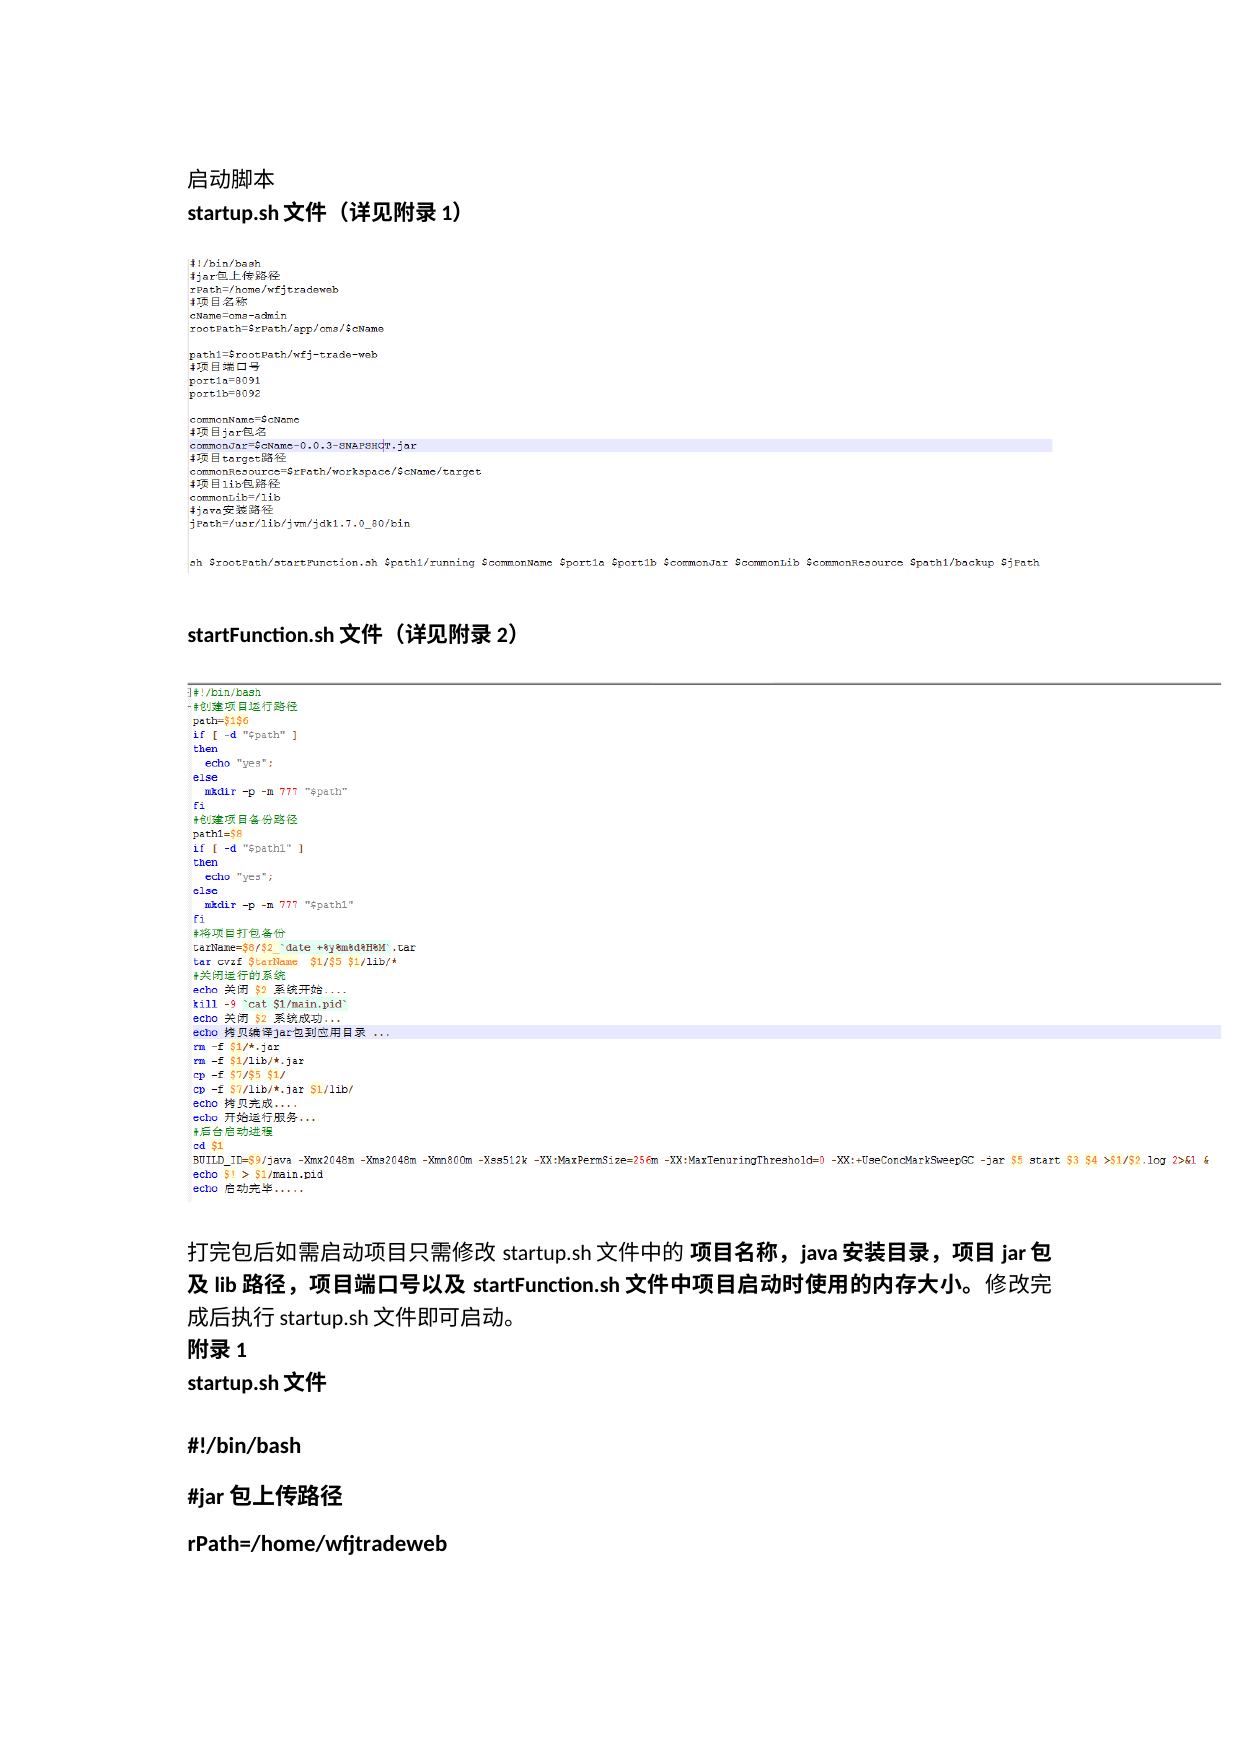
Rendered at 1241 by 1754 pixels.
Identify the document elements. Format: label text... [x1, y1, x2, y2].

text startFunction.sh文件（详见附录2） [187, 617, 1053, 649]
text #!/bin/bash [187, 1429, 1053, 1462]
text startup.sh文件（详见附录1） [187, 194, 1053, 227]
text rPath=/home/wfjtradeweb [187, 1527, 1053, 1559]
text 附录1 [187, 1332, 1053, 1364]
picture [187, 682, 1222, 1202]
text #jar包上传路径 [187, 1462, 1053, 1527]
text 打完包后如需启动项目只需修改startup.sh文件中的 项目名称，java安装目录，项目jar包及lib路径，项目端口号以及 startFunction.sh文件中项目启动时使用的内存大小。修改完成后执行startup.sh文件即可启动。 [187, 1234, 1053, 1332]
text 启动脚本 [187, 162, 1053, 194]
picture [187, 259, 1053, 573]
text startup.sh文件 [187, 1364, 1053, 1397]
